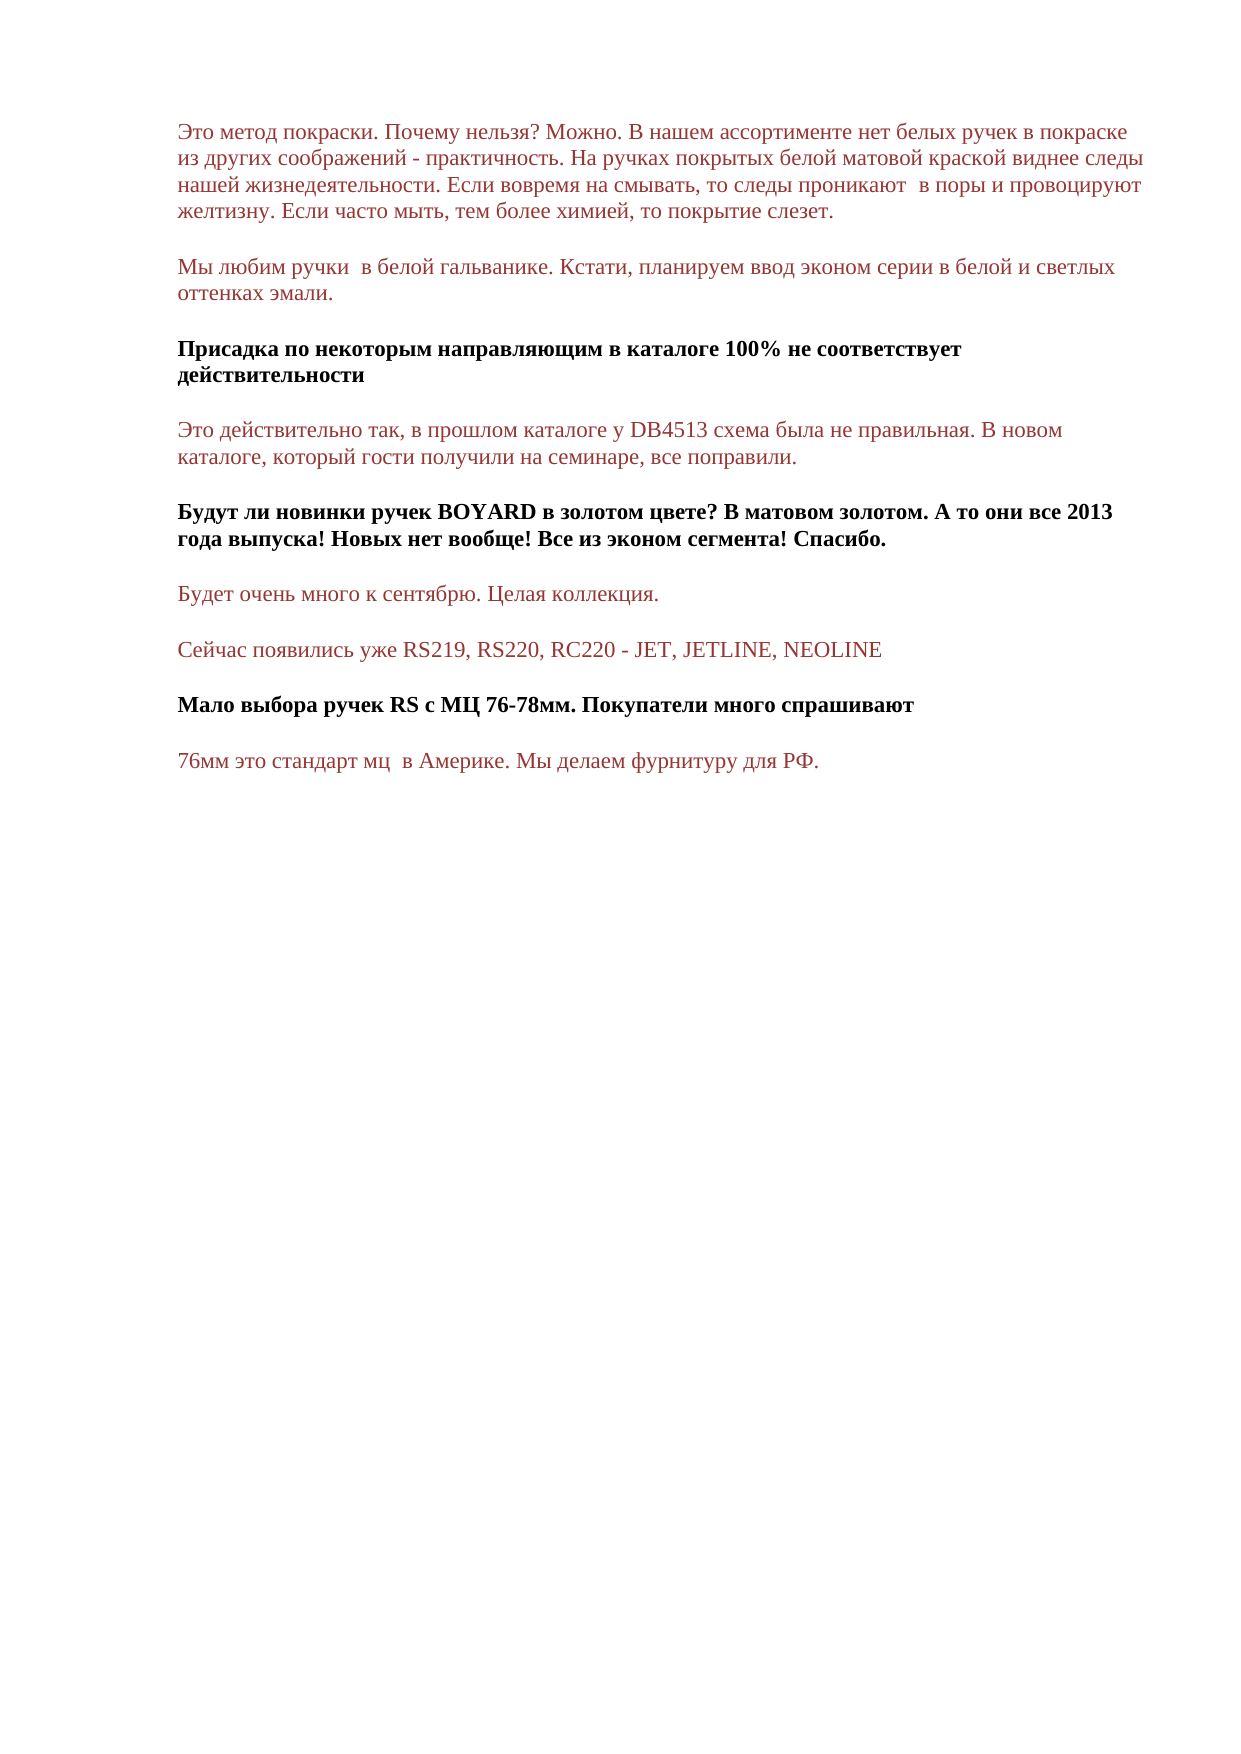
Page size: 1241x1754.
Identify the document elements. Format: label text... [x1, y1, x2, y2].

text 76мм это стандарт мц в Америке. Мы делаем фурнитуру для РФ. [177, 747, 1152, 773]
text Мы любим ручки в белой гальванике. Кстати, планируем ввод эконом серии в белой и светлых оттенках эмали. [177, 253, 1152, 305]
text Это метод покраски. Почему нельзя? Можно. В нашем ассортименте нет белых ручек в покраске из других соображений - практичность. На ручках покрытых белой матовой краской виднее следы нашей жизнедеятельности. Если вовремя на смывать, то следы проникают в поры и провоцируют желтизну. Если часто мыть, тем более химией, то покрытие слезет. [177, 118, 1152, 223]
text Это действительно так, в прошлом каталоге у DB4513 схема была не правильная. В новом каталоге, который гости получили на семинаре, все поправили. [177, 416, 1152, 469]
text Мало выбора ручек RS с МЦ 76-78мм. Покупатели много спрашивают [177, 691, 1152, 718]
text Присадка по некоторым направляющим в каталоге 100% не соответствует действительности [177, 334, 1152, 387]
text Будут ли новинки ручек BOYARD в золотом цвете? В матовом золотом. А то они все 2013 года выпуска! Новых нет вообще! Все из эконом сегмента! Спасибо. [177, 498, 1152, 551]
text Сейчас появились уже RS219, RS220, RC220 - JET, JETLINE, NEOLINE [177, 636, 1152, 662]
text Будет очень много к сентябрю. Целая коллекция. [177, 580, 1152, 607]
